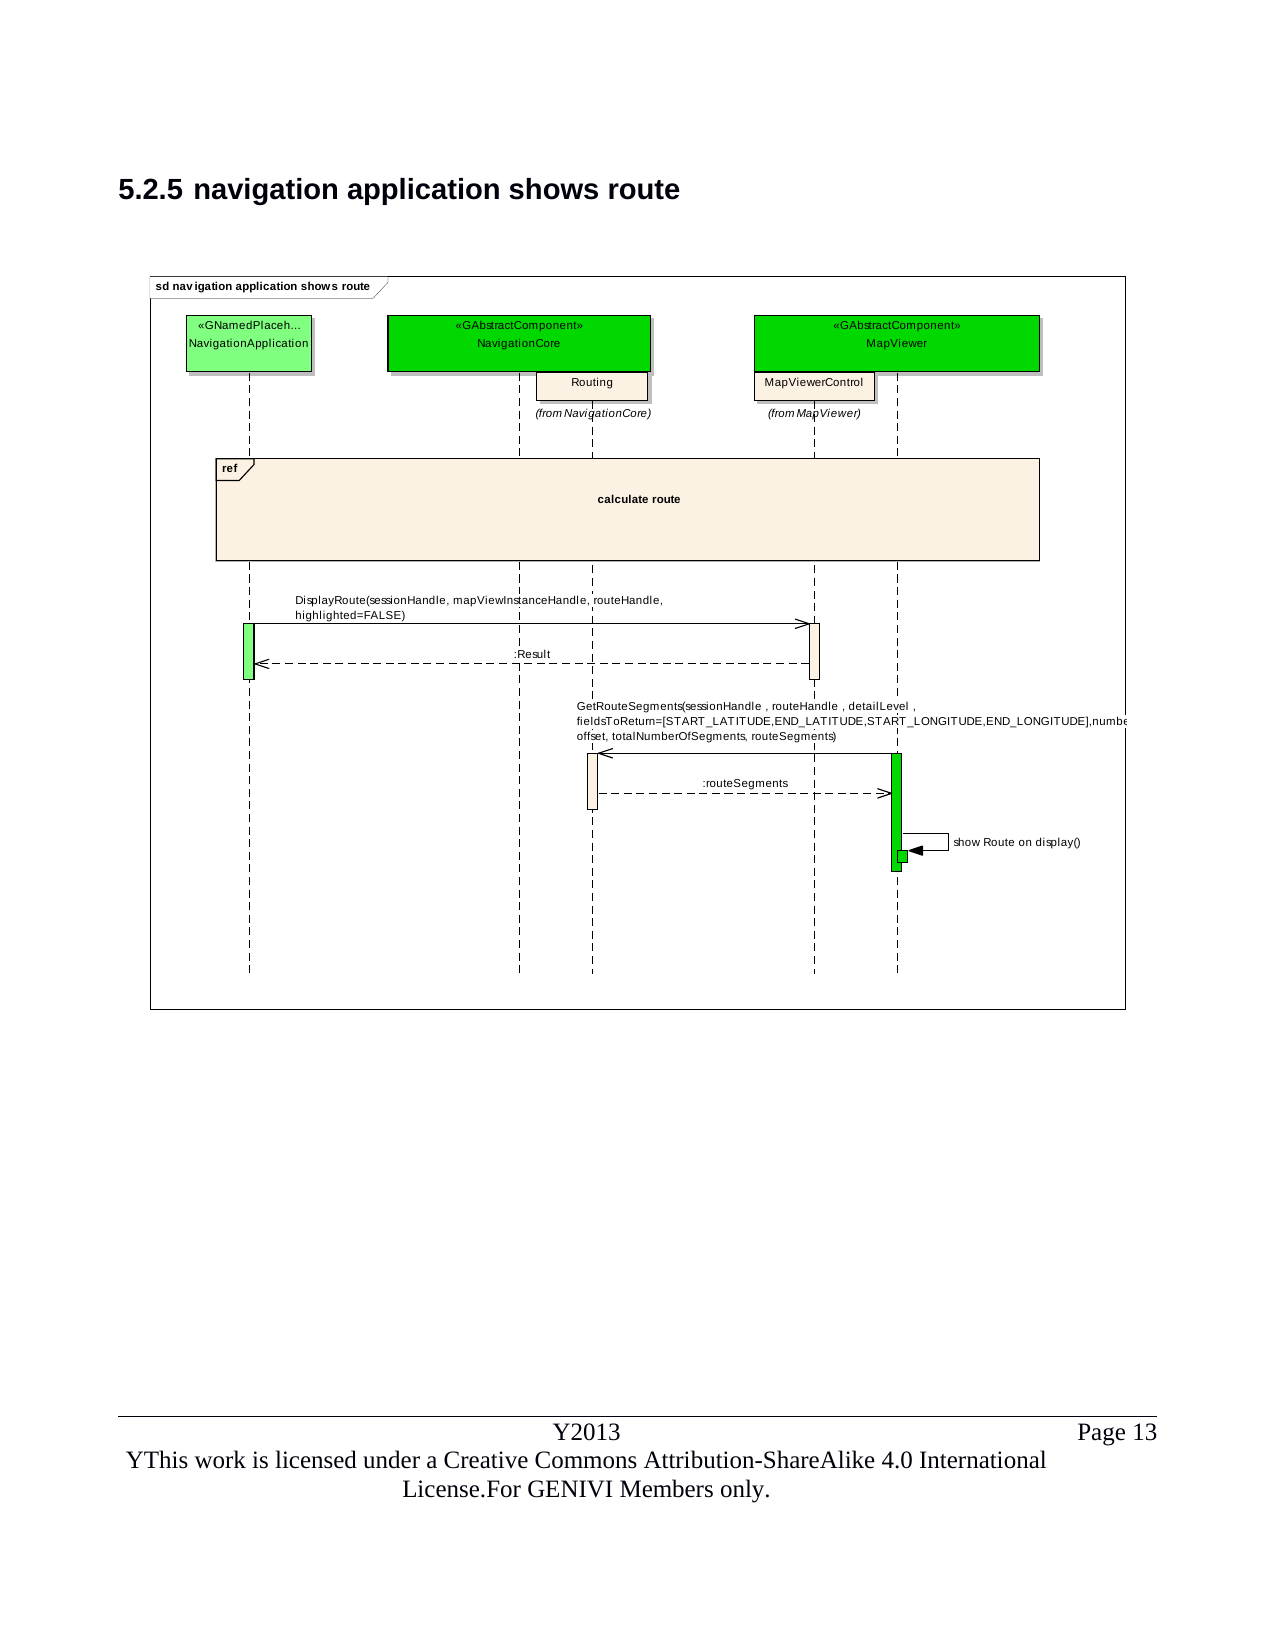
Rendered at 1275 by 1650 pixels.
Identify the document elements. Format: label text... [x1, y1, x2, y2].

subtitle navigation application shows route [118, 172, 1157, 205]
